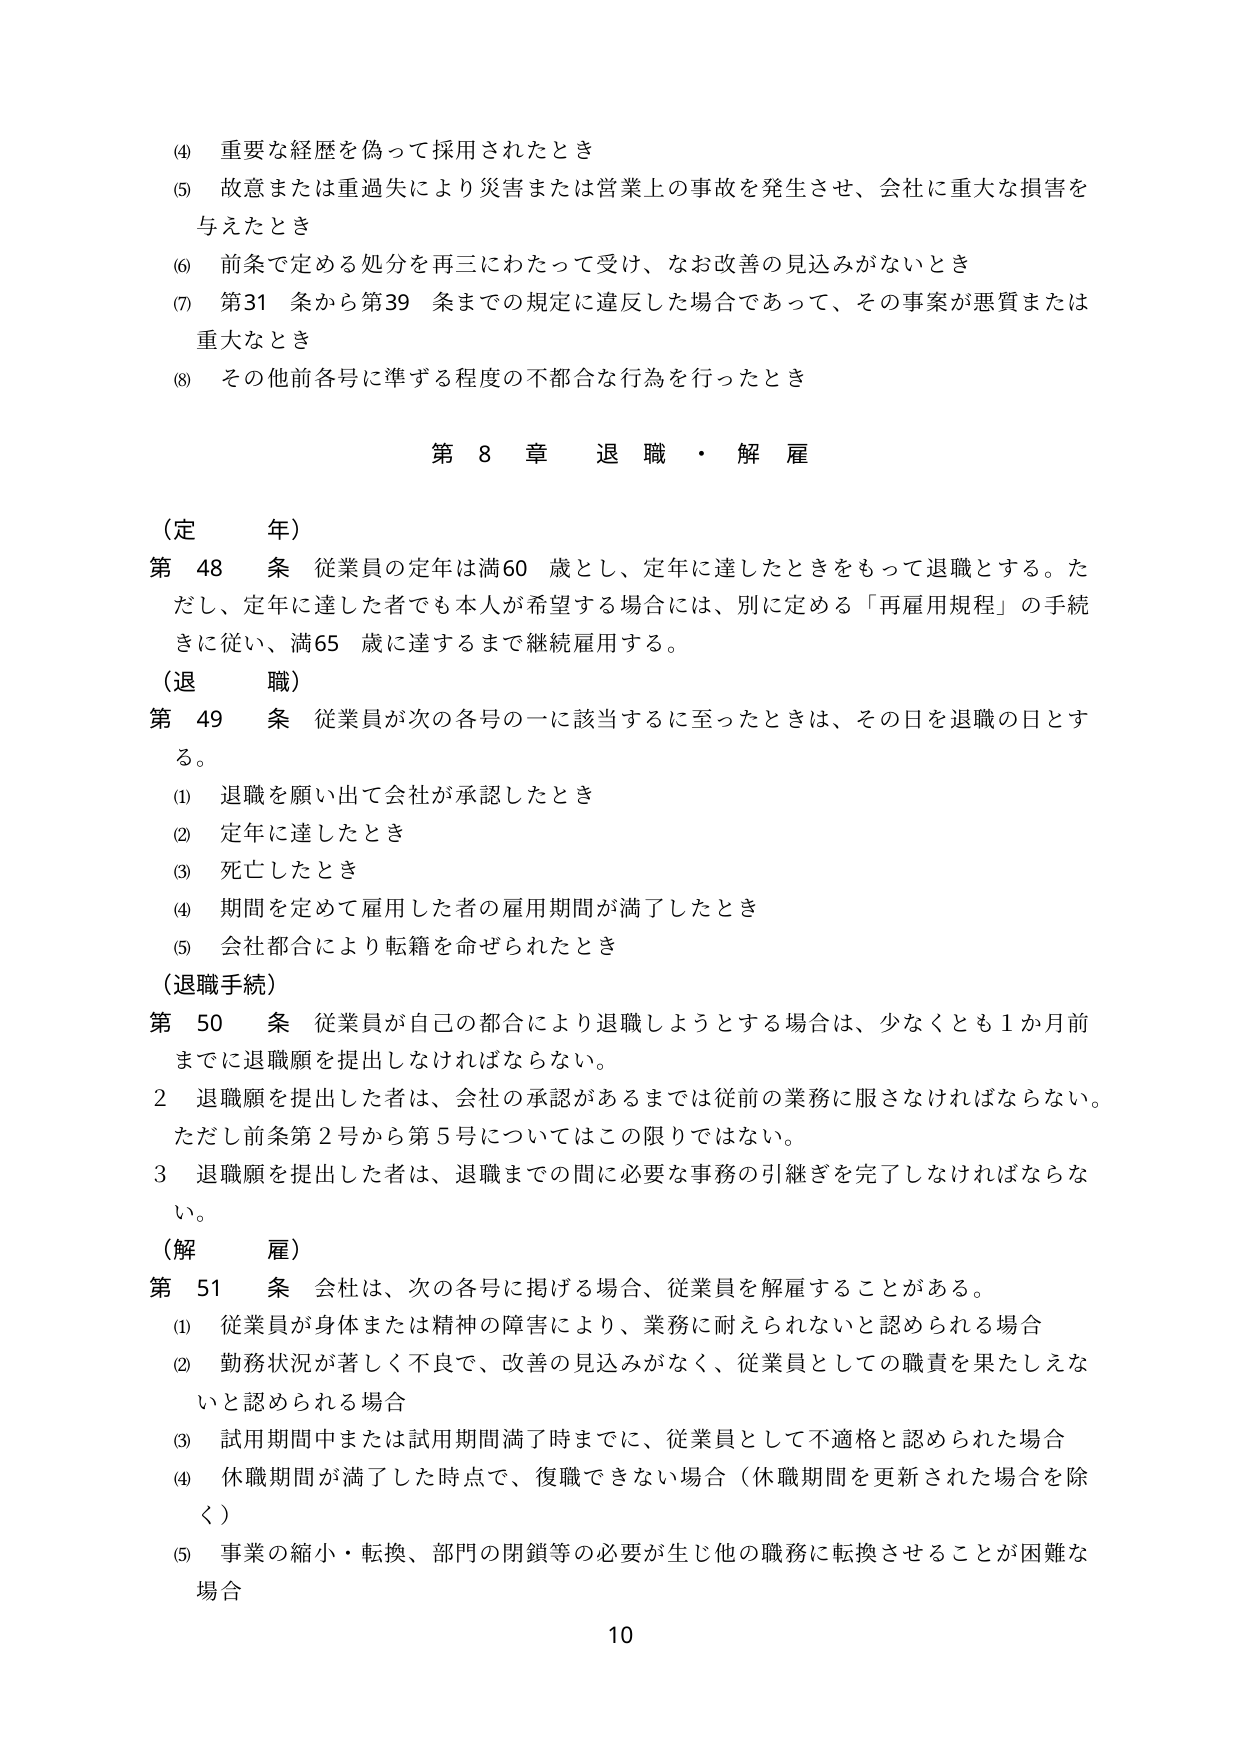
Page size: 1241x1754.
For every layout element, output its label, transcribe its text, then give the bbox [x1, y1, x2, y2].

text 第 51 条 会杜は、次の各号に掲げる場合、従業員を解雇することがある。 [149, 1268, 1091, 1306]
text ⑵ 勤務状況が著しく不良で、改善の見込みがなく、従業員としての職責を果たしえないと認められる場合 [173, 1343, 1091, 1419]
text ⑴ 退職を願い出て会社が承認したとき [173, 775, 1091, 813]
text ⑷ 重要な経歴を偽って採用されたとき [173, 130, 1091, 168]
text ⑶ 死亡したとき [173, 851, 1091, 888]
text 第 8 章 退職・解雇 [149, 433, 1091, 471]
text （退職） [149, 661, 1091, 699]
text （退職手続） [149, 964, 1091, 1002]
text ⑶ 試用期間中または試用期間満了時までに、従業員として不適格と認められた場合 [173, 1419, 1091, 1457]
text ⑴ 従業員が身体または精神の障害により、業務に耐えられないと認められる場合 [173, 1306, 1091, 1343]
text ⑷ 休職期間が満了した時点で、復職できない場合（休職期間を更新された場合を除く） [173, 1457, 1091, 1533]
text （解雇） [149, 1230, 1091, 1268]
text ⑷ 期間を定めて雇用した者の雇用期間が満了したとき [173, 888, 1091, 926]
text 第 49 条 従業員が次の各号の一に該当するに至ったときは、その日を退職の日とする。 [149, 699, 1091, 775]
text 第 50 条 従業員が自己の都合により退職しようとする場合は、少なくとも１か月前までに退職願を提出しなければならない。 [149, 1002, 1091, 1078]
text ⑸ 故意または重過失により災害または営業上の事故を発生させ、会社に重大な損害を与えたとき [173, 168, 1091, 244]
text 第 48 条 従業員の定年は満60歳とし、定年に達したときをもって退職とする。ただし、定年に達した者でも本人が希望する場合には、別に定める「再雇用規程」の手続きに従い、満65歳に達するまで継続雇用する。 [149, 547, 1091, 661]
text ⑵ 定年に達したとき [173, 813, 1091, 851]
text ２ 退職願を提出した者は、会社の承認があるまでは従前の業務に服さなければならない。ただし前条第２号から第５号についてはこの限りではない。 [149, 1078, 1091, 1154]
text ３ 退職願を提出した者は、退職までの間に必要な事務の引継ぎを完了しなければならない。 [149, 1154, 1091, 1230]
text ⑺ 第31条から第39条までの規定に違反した場合であって、その事案が悪質または重大なとき [173, 282, 1091, 358]
text ⑻ その他前各号に準ずる程度の不都合な行為を行ったとき [173, 358, 1091, 396]
text ⑹ 前条で定める処分を再三にわたって受け、なお改善の見込みがないとき [173, 244, 1091, 282]
text （定年） [149, 509, 1091, 547]
text ⑸ 会社都合により転籍を命ぜられたとき [173, 926, 1091, 964]
text ⑸ 事業の縮小・転換、部門の閉鎖等の必要が生じ他の職務に転換させることが困難な場合 [173, 1533, 1091, 1609]
